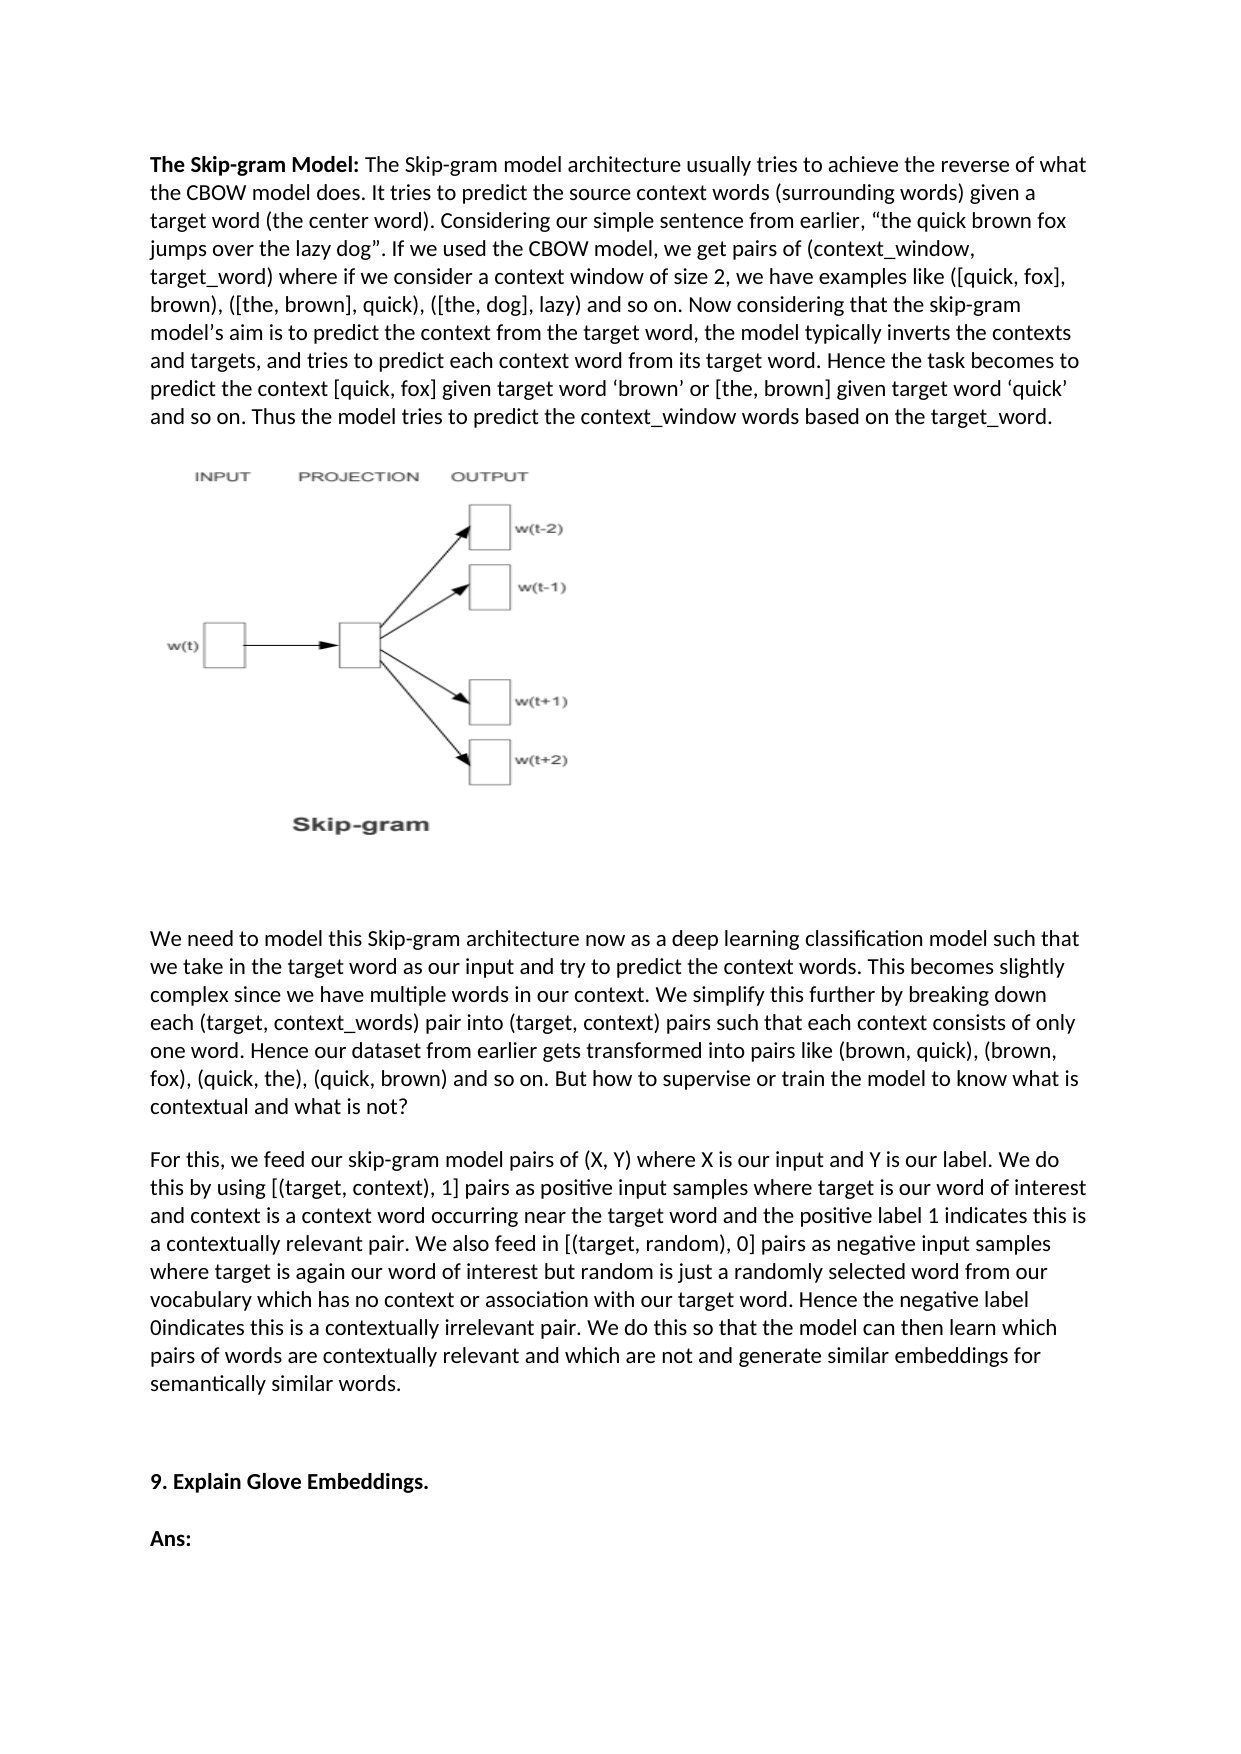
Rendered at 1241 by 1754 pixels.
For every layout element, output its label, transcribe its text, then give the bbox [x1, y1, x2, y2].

text Ans: [150, 1524, 1090, 1552]
text The Skip-gram Model: The Skip-gram model architecture usually tries to achieve the reverse of what the CBOW model does. It tries to predict the source context words (surrounding words) given a target word (the center word). Considering our simple sentence from earlier, “the quick brown fox jumps over the lazy dog”. If we used the CBOW model, we get pairs of (context_window, target_word) where if we consider a context window of size 2, we have examples like ([quick, fox], brown), ([the, brown], quick), ([the, dog], lazy) and so on. Now considering that the skip-gram model’s aim is to predict the context from the target word, the model typically inverts the contexts and targets, and tries to predict each context word from its target word. Hence the task becomes to predict the context [quick, fox] given target word ‘brown’ or [the, brown] given target word ‘quick’ and so on. Thus the model tries to predict the context_window words based on the target_word. [150, 150, 1090, 430]
text For this, we feed our skip-gram model pairs of (X, Y) where X is our input and Y is our label. We do this by using [(target, context), 1] pairs as positive input samples where target is our word of interest and context is a context word occurring near the target word and the positive label 1 indicates this is a contextually relevant pair. We also feed in [(target, random), 0] pairs as negative input samples where target is again our word of interest but random is just a randomly selected word from our vocabulary which has no context or association with our target word. Hence the negative label 0indicates this is a contextually irrelevant pair. We do this so that the model can then learn which pairs of words are contextually relevant and which are not and generate similar embeddings for semantically similar words. [150, 1145, 1090, 1397]
picture [150, 455, 594, 846]
text We need to model this Skip-gram architecture now as a deep learning classification model such that we take in the target word as our input and try to predict the context words. This becomes slightly complex since we have multiple words in our context. We simplify this further by breaking down each (target, context_words) pair into (target, context) pairs such that each context consists of only one word. Hence our dataset from earlier gets transformed into pairs like (brown, quick), (brown, fox), (quick, the), (quick, brown) and so on. But how to supervise or train the model to know what is contextual and what is not? [150, 924, 1090, 1120]
text 9. Explain Glove Embeddings. [150, 1467, 1090, 1495]
